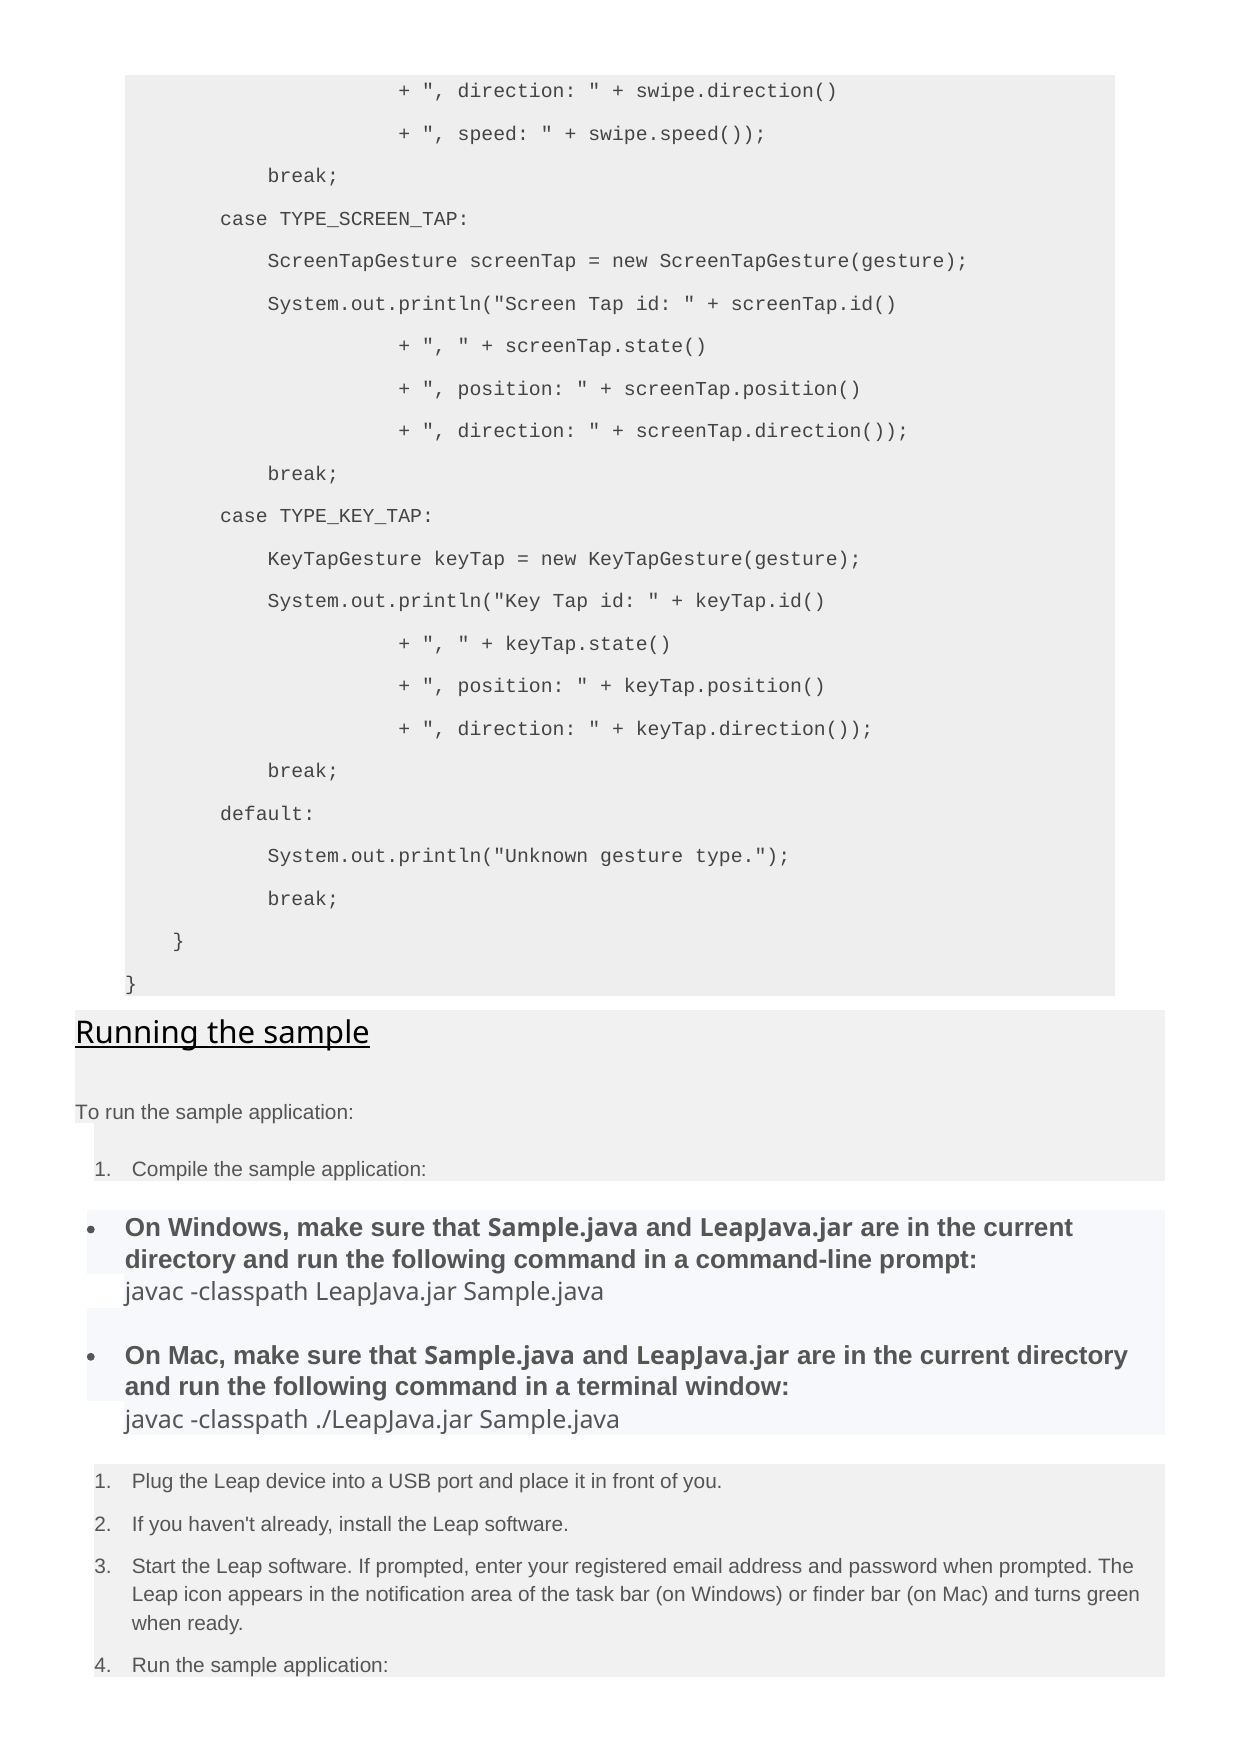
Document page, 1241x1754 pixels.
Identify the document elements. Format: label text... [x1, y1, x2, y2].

list Compile the sample application: [94, 1153, 1165, 1181]
text KeyTapGesture keyTap = new KeyTapGesture(gesture); [125, 542, 1115, 571]
text + ", direction: " + keyTap.direction()); [125, 712, 1115, 741]
text + ", position: " + keyTap.position() [125, 670, 1115, 698]
text + ", " + screenTap.state() [125, 330, 1115, 358]
text + ", direction: " + screenTap.direction()); [125, 415, 1115, 443]
text default: [125, 797, 1115, 826]
text break; [125, 755, 1115, 783]
text } [125, 925, 1115, 953]
list Start the Leap software. If prompted, enter your registered email address and password when prompted. The Leap icon appears in the notification area of the task bar (on Windows) or finder bar (on Mac) and turns green when ready. [94, 1549, 1165, 1634]
text + ", " + keyTap.state() [125, 627, 1115, 656]
text System.out.println("Unknown gesture type."); [125, 840, 1115, 868]
text break; [125, 457, 1115, 486]
list On Mac, make sure that Sample.java and LeapJava.jar are in the current directory and run the following command in a terminal window: [87, 1337, 1165, 1401]
text javac -classpath LeapJava.jar Sample.java [124, 1274, 1165, 1308]
text + ", speed: " + swipe.speed()); [125, 117, 1115, 146]
text break; [125, 160, 1115, 188]
text break; [125, 882, 1115, 911]
text javac -classpath ./LeapJava.jar Sample.java [124, 1401, 1165, 1435]
text + ", position: " + screenTap.position() [125, 372, 1115, 401]
list On Windows, make sure that Sample.java and LeapJava.jar are in the current directory and run the following command in a command-line prompt: [87, 1210, 1165, 1274]
text System.out.println("Key Tap id: " + keyTap.id() [125, 585, 1115, 613]
text ScreenTapGesture screenTap = new ScreenTapGesture(gesture); [125, 245, 1115, 273]
text + ", direction: " + swipe.direction() [125, 75, 1115, 103]
text To run the sample application: [75, 1088, 1165, 1123]
list If you haven't already, install the Leap software. [94, 1507, 1165, 1535]
subtitle Running the sample [75, 1010, 1165, 1053]
list Plug the Leap device into a USB port and place it in front of you. [94, 1464, 1165, 1493]
text System.out.println("Screen Tap id: " + screenTap.id() [125, 287, 1115, 316]
text case TYPE_KEY_TAP: [125, 500, 1115, 528]
list Run the sample application: [94, 1649, 1165, 1677]
text } [125, 967, 1115, 996]
text case TYPE_SCREEN_TAP: [125, 202, 1115, 231]
